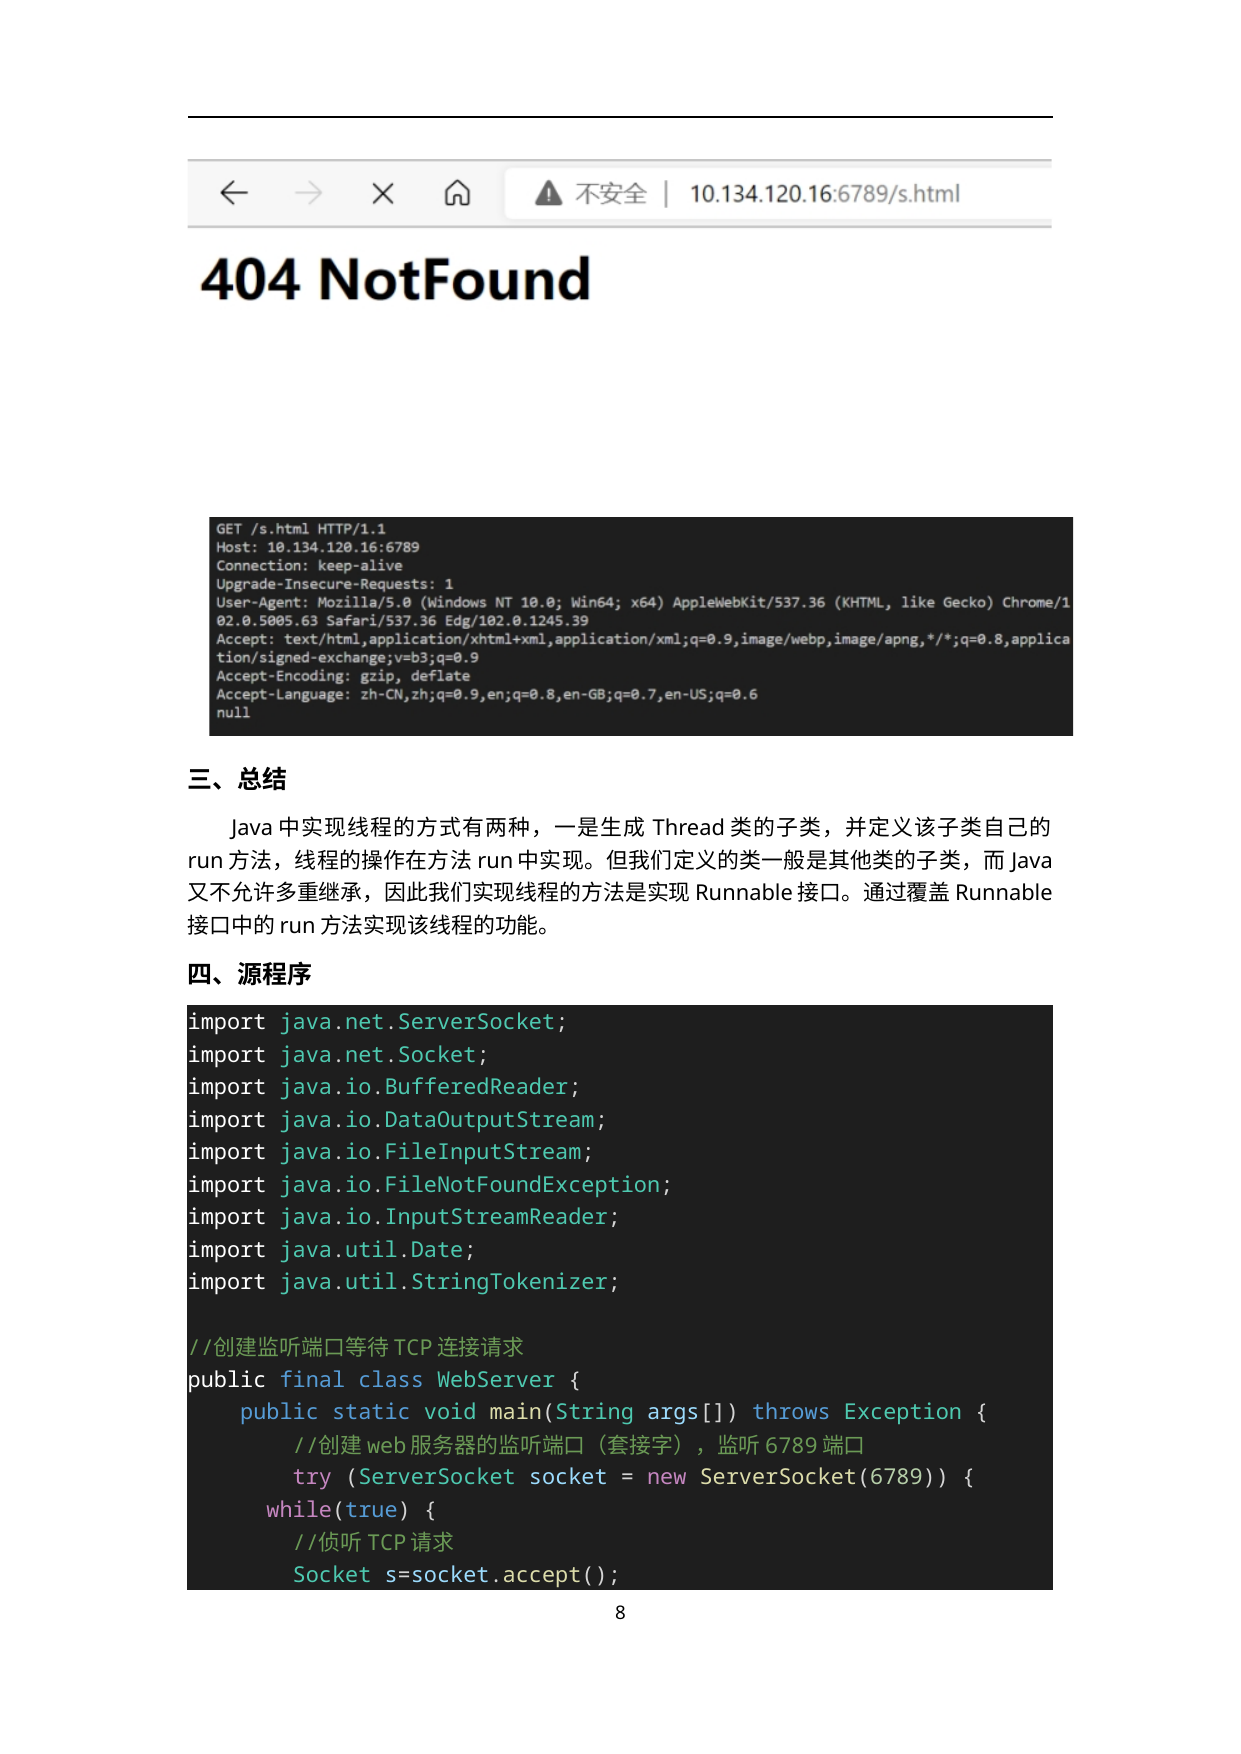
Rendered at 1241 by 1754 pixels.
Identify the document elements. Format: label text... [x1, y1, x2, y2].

text try (ServerSocket socket = new ServerSocket(6789)) { [187, 1460, 1053, 1492]
picture [209, 517, 1074, 736]
text //侦听TCP请求 [187, 1525, 1053, 1557]
text Java中实现线程的方式有两种，一是生成Thread类的子类，并定义该子类自己的run方法，线程的操作在方法run中实现。但我们定义的类一般是其他类的子类，而Java又不允许多重继承，因此我们实现线程的方法是实现Runnable接口。通过覆盖Runnable接口中的run方法实现该线程的功能。 [187, 810, 1053, 940]
text //创建监听端口等待TCP连接请求 [187, 1297, 1053, 1362]
text public final class WebServer { [187, 1362, 1053, 1395]
text import java.io.FileNotFoundException; [187, 1167, 1053, 1200]
text Socket s=socket.accept(); [187, 1557, 1053, 1590]
text 四、源程序 [187, 940, 1053, 1005]
text 三、总结 [187, 745, 1053, 810]
picture [187, 159, 1053, 490]
text public static void main(String args[]) throws Exception { [187, 1395, 1053, 1427]
text //创建web服务器的监听端口（套接字），监听6789端口 [187, 1427, 1053, 1460]
text import java.io.InputStreamReader; [187, 1200, 1053, 1232]
text import java.util.Date; [187, 1232, 1053, 1265]
text import java.io.DataOutputStream; [187, 1102, 1053, 1135]
text import java.net.Socket; [187, 1037, 1053, 1070]
text while(true) { [187, 1492, 1053, 1525]
text import java.io.BufferedReader; [187, 1070, 1053, 1102]
text import java.util.StringTokenizer; [187, 1265, 1053, 1297]
text import java.net.ServerSocket; [187, 1005, 1053, 1037]
text import java.io.FileInputStream; [187, 1135, 1053, 1167]
